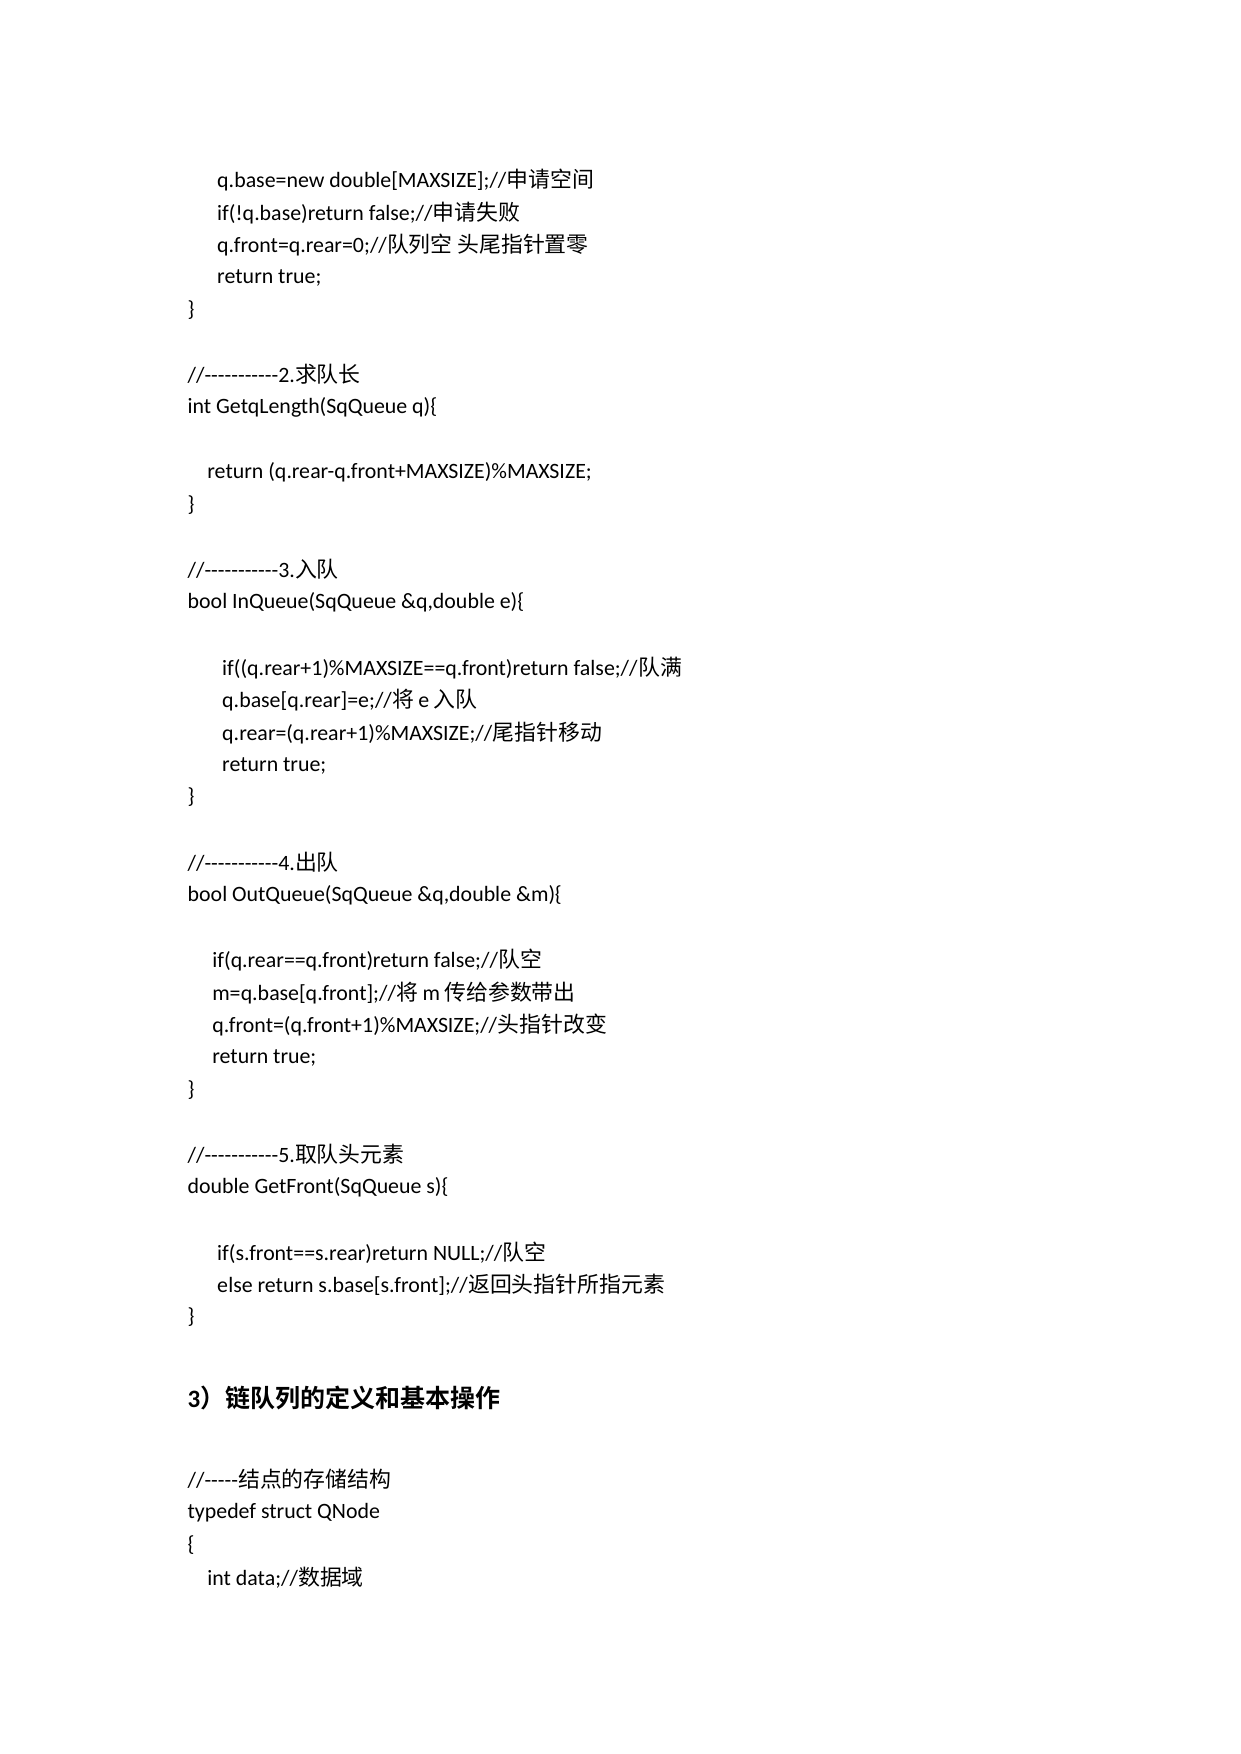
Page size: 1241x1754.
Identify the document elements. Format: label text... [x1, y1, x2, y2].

text return true; [187, 259, 1053, 292]
text //-----结点的存储结构 [187, 1462, 1053, 1494]
text //-----------4.出队 [187, 844, 1053, 877]
text if((q.rear+1)%MAXSIZE==q.front)return false;//队满 [187, 649, 1053, 682]
text double GetFront(SqQueue s){ [187, 1169, 1053, 1202]
text q.base[q.rear]=e;//将e入队 [187, 682, 1053, 714]
text bool InQueue(SqQueue &q,double e){ [187, 584, 1053, 617]
text return (q.rear-q.front+MAXSIZE)%MAXSIZE; [187, 454, 1053, 487]
text { [187, 1527, 1053, 1559]
text } [187, 487, 1053, 519]
text if(!q.base)return false;//申请失败 [187, 194, 1053, 227]
text else return s.base[s.front];//返回头指针所指元素 [187, 1267, 1053, 1299]
text q.front=q.rear=0;//队列空 头尾指针置零 [187, 227, 1053, 259]
text return true; [187, 1039, 1053, 1072]
text q.base=new double[MAXSIZE];//申请空间 [187, 162, 1053, 194]
text int GetqLength(SqQueue q){ [187, 389, 1053, 422]
text //-----------5.取队头元素 [187, 1137, 1053, 1169]
text //-----------3.入队 [187, 552, 1053, 584]
text m=q.base[q.front];//将m传给参数带出 [187, 974, 1053, 1007]
text q.front=(q.front+1)%MAXSIZE;//头指针改变 [187, 1007, 1053, 1039]
text typedef struct QNode [187, 1494, 1053, 1527]
text return true; [187, 747, 1053, 779]
text } [187, 1072, 1053, 1104]
text if(s.front==s.rear)return NULL;//队空 [187, 1234, 1053, 1267]
text if(q.rear==q.front)return false;//队空 [187, 942, 1053, 974]
text } [187, 1299, 1053, 1332]
text } [187, 779, 1053, 812]
text } [187, 292, 1053, 324]
text bool OutQueue(SqQueue &q,double &m){ [187, 877, 1053, 909]
text 3）链队列的定义和基本操作 [187, 1364, 1053, 1429]
text int data;//数据域 [187, 1559, 1053, 1592]
text q.rear=(q.rear+1)%MAXSIZE;//尾指针移动 [187, 714, 1053, 747]
text //-----------2.求队长 [187, 357, 1053, 389]
